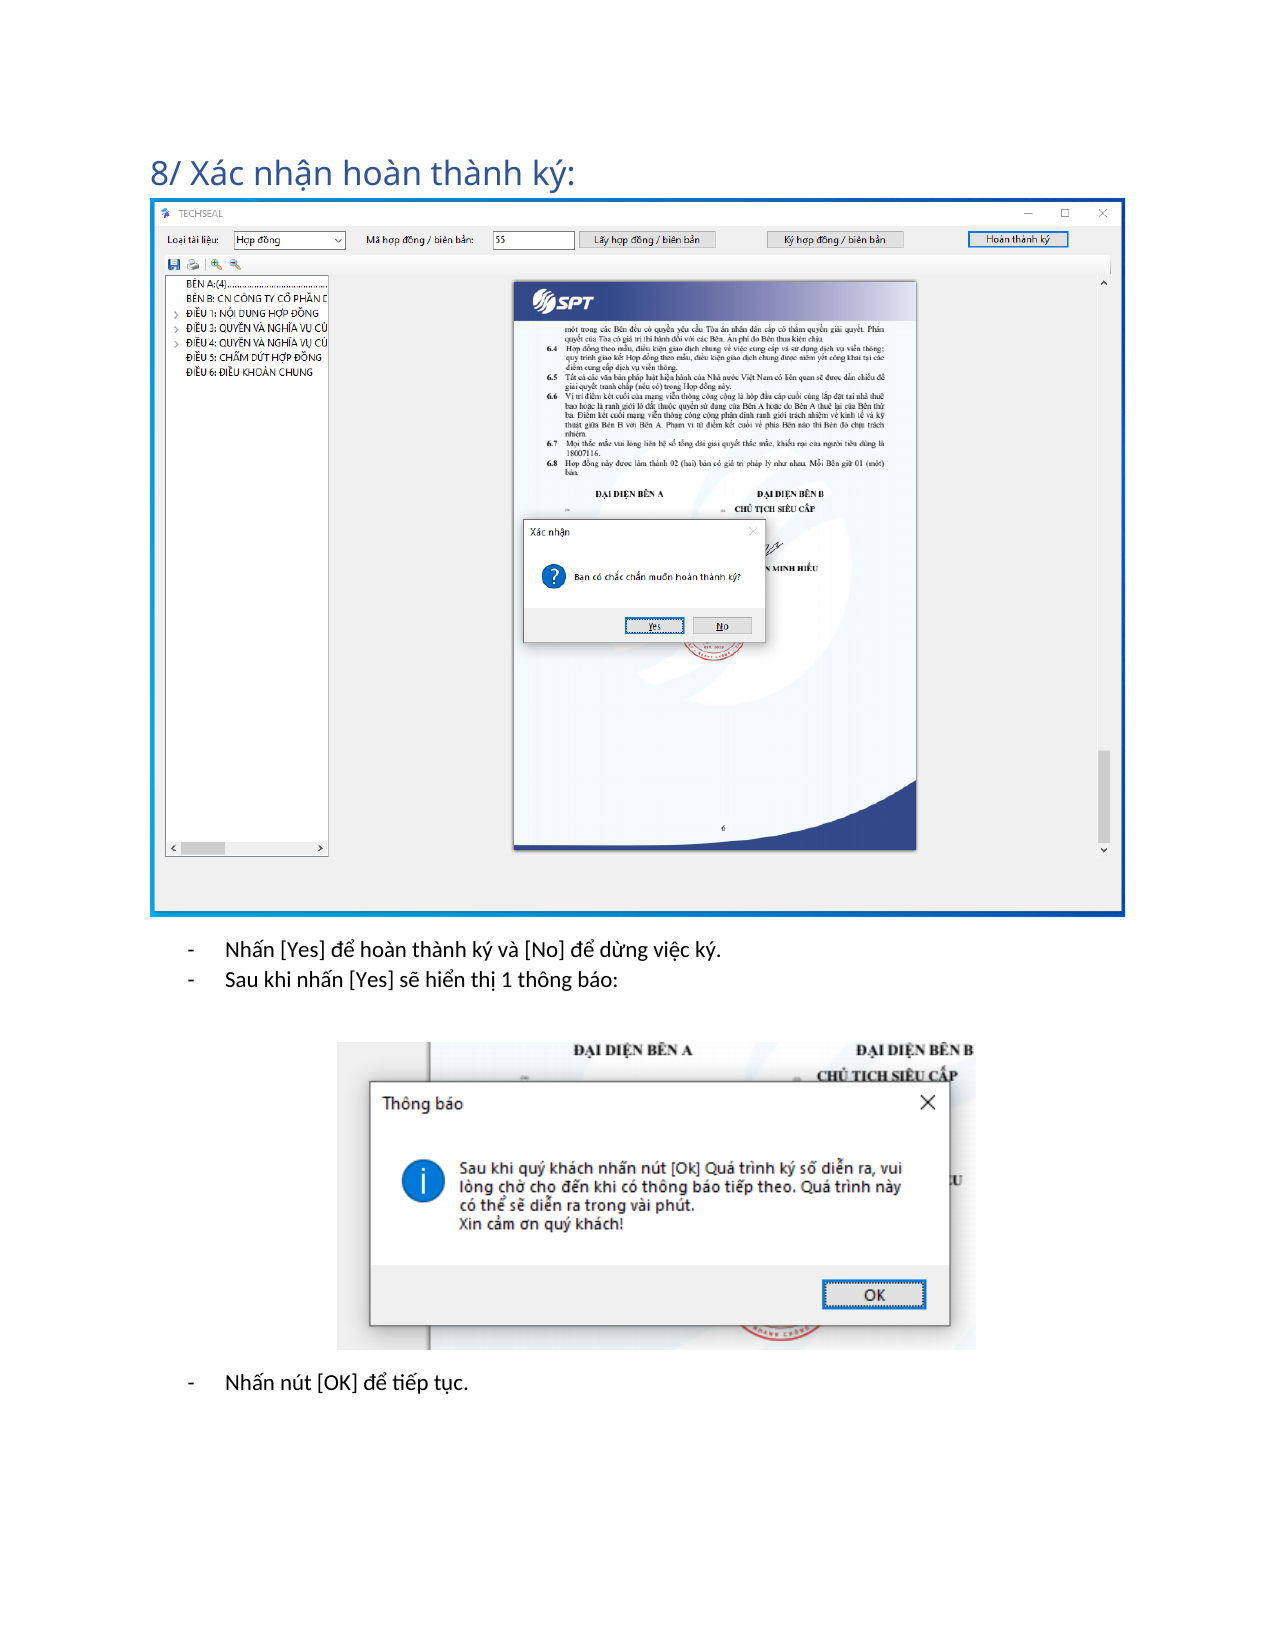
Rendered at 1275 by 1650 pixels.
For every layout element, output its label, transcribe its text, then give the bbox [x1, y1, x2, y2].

picture [336, 1042, 976, 1350]
list Nhấn [Yes] để hoàn thành ký và [No] để dừng việc ký. [187, 935, 1125, 963]
picture [155, 198, 1125, 917]
list Sau khi nhấn [Yes] sẽ hiển thị 1 thông báo: [187, 965, 1125, 1023]
subtitle 8/ Xác nhận hoàn thành ký: [150, 150, 1125, 195]
list Nhấn nút [OK] để tiếp tục. [187, 1368, 1125, 1396]
